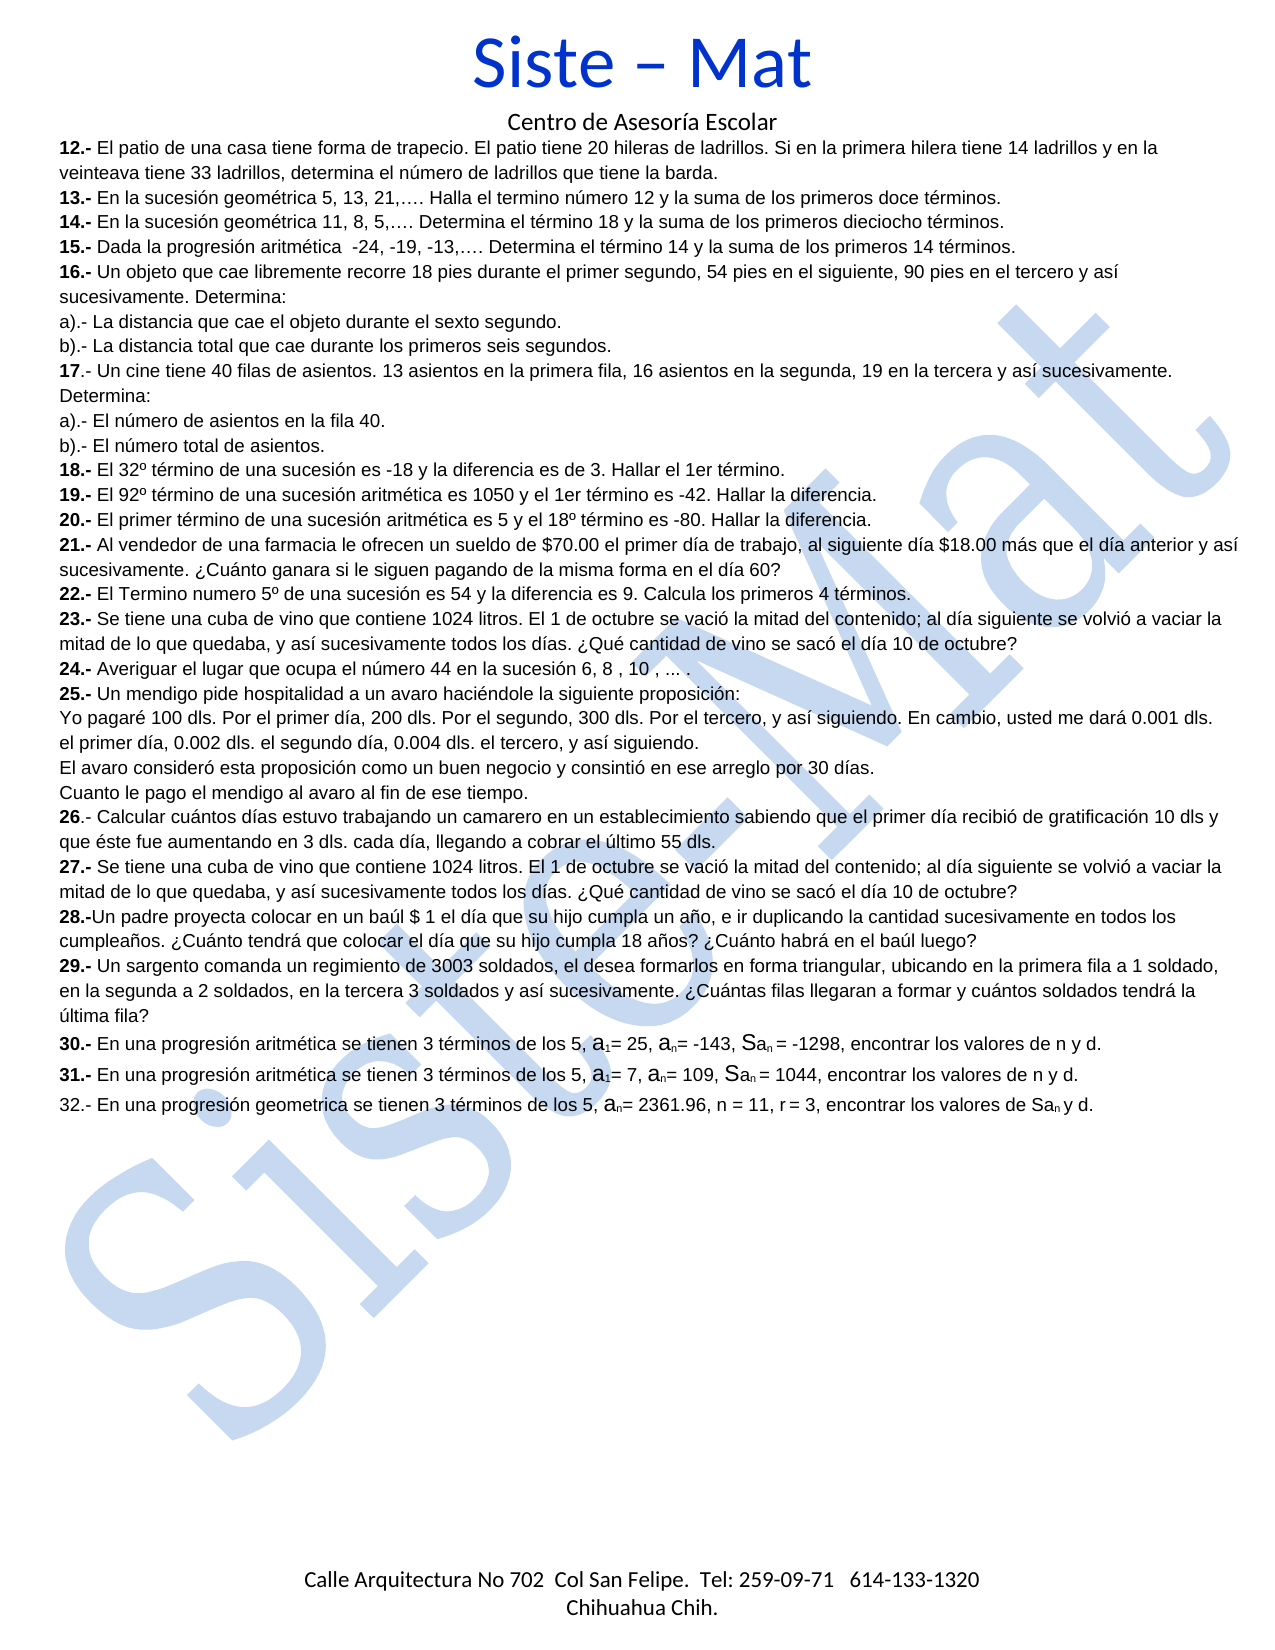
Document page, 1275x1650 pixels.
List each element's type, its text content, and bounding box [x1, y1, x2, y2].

text 23.- Se tiene una cuba de vino que contiene 1024 litros. El 1 de octubre se vació la mitad del contenido; al día siguiente se volvió a vaciar la mitad de lo que quedaba, y así sucesivamente todos los días. ¿Qué cantidad de vino se sacó el día 10 de octubre? [59, 608, 1226, 654]
text 19.- El 92º término de una sucesión aritmética es 1050 y el 1er término es -42. Hallar la diferencia. [59, 484, 1240, 506]
text b).- La distancia total que cae durante los primeros seis segundos. [59, 335, 1240, 357]
text 24.- Averiguar el lugar que ocupa el número 44 en la sucesión 6, 8 , 10 , ... . [59, 657, 1226, 679]
text 20.- El primer término de una sucesión aritmética es 5 y el 18º término es -80. Hallar la diferencia. [59, 509, 1240, 530]
text b).- El número total de asientos. [59, 434, 1240, 456]
text El avaro consideró esta proposición como un buen negocio y consintió en ese arreglo por 30 días. [59, 757, 1226, 778]
text 13.- En la sucesión geométrica 5, 13, 21,…. Halla el termino número 12 y la suma de los primeros doce términos. [59, 186, 1240, 208]
text 27.- Se tiene una cuba de vino que contiene 1024 litros. El 1 de octubre se vació la mitad del contenido; al día siguiente se volvió a vaciar la mitad de lo que quedaba, y así sucesivamente todos los días. ¿Qué cantidad de vino se sacó el día 10 de octubre? [59, 856, 1226, 902]
text 30.- En una progresión aritmética se tienen 3 términos de los 5, a1= 25, an= -143, San = -1298, encontrar los valores de n y d. [59, 1029, 1226, 1056]
text 26.- Calcular cuántos días estuvo trabajando un camarero en un establecimiento sabiendo que el primer día recibió de gratificación 10 dls y que éste fue aumentando en 3 dls. cada día, llegando a cobrar el último 55 dls. [59, 806, 1226, 853]
text 25.- Un mendigo pide hospitalidad a un avaro haciéndole la siguiente proposición: [59, 682, 1226, 704]
text Cuanto le pago el mendigo al avaro al fin de ese tiempo. [59, 781, 1226, 803]
text 17.- Un cine tiene 40 filas de asientos. 13 asientos en la primera fila, 16 asientos en la segunda, 19 en la tercera y así sucesivamente. Determina: [59, 360, 1240, 406]
text 14.- En la sucesión geométrica 11, 8, 5,…. Determina el término 18 y la suma de los primeros dieciocho términos. [59, 211, 1240, 233]
text a).- El número de asientos en la fila 40. [59, 409, 1240, 431]
text a).- La distancia que cae el objeto durante el sexto segundo. [59, 310, 1240, 332]
text 16.- Un objeto que cae libremente recorre 18 pies durante el primer segundo, 54 pies en el siguiente, 90 pies en el tercero y así sucesivamente. Determina: [59, 261, 1240, 307]
text 18.- El 32º término de una sucesión es -18 y la diferencia es de 3. Hallar el 1er término. [59, 459, 1240, 481]
text 29.- Un sargento comanda un regimiento de 3003 soldados, el desea formarlos en forma triangular, ubicando en la primera fila a 1 soldado, en la segunda a 2 soldados, en la tercera 3 soldados y así sucesivamente. ¿Cuántas filas llegaran a formar y cuántos soldados tendrá la última fila? [59, 955, 1226, 1026]
text 31.- En una progresión aritmética se tienen 3 términos de los 5, a1= 7, an= 109, San = 1044, encontrar los valores de n y d. [59, 1059, 1226, 1086]
text 12.- El patio de una casa tiene forma de trapecio. El patio tiene 20 hileras de ladrillos. Si en la primera hilera tiene 14 ladrillos y en la veinteava tiene 33 ladrillos, determina el número de ladrillos que tiene la barda. [59, 137, 1240, 183]
text 28.-Un padre proyecta colocar en un baúl $ 1 el día que su hijo cumpla un año, e ir duplicando la cantidad sucesivamente en todos los cumpleaños. ¿Cuánto tendrá que colocar el día que su hijo cumpla 18 años? ¿Cuánto habrá en el baúl luego? [59, 905, 1226, 952]
text 15.- Dada la progresión aritmética -24, -19, -13,…. Determina el término 14 y la suma de los primeros 14 términos. [59, 236, 1240, 258]
text 32.- En una progresión geometrica se tienen 3 términos de los 5, an= 2361.96, n = 11, r = 3, encontrar los valores de San y d. [59, 1090, 1226, 1116]
text 22.- El Termino numero 5º de una sucesión es 54 y la diferencia es 9. Calcula los primeros 4 términos. [59, 583, 1240, 605]
text Yo pagaré 100 dls. Por el primer día, 200 dls. Por el segundo, 300 dls. Por el tercero, y así siguiendo. En cambio, usted me dará 0.001 dls. el primer día, 0.002 dls. el segundo día, 0.004 dls. el tercero, y así siguiendo. [59, 707, 1226, 753]
text 21.- Al vendedor de una farmacia le ofrecen un sueldo de $70.00 el primer día de trabajo, al siguiente día $18.00 más que el día anterior y así sucesivamente. ¿Cuánto ganara si le siguen pagando de la misma forma en el día 60? [59, 533, 1240, 580]
